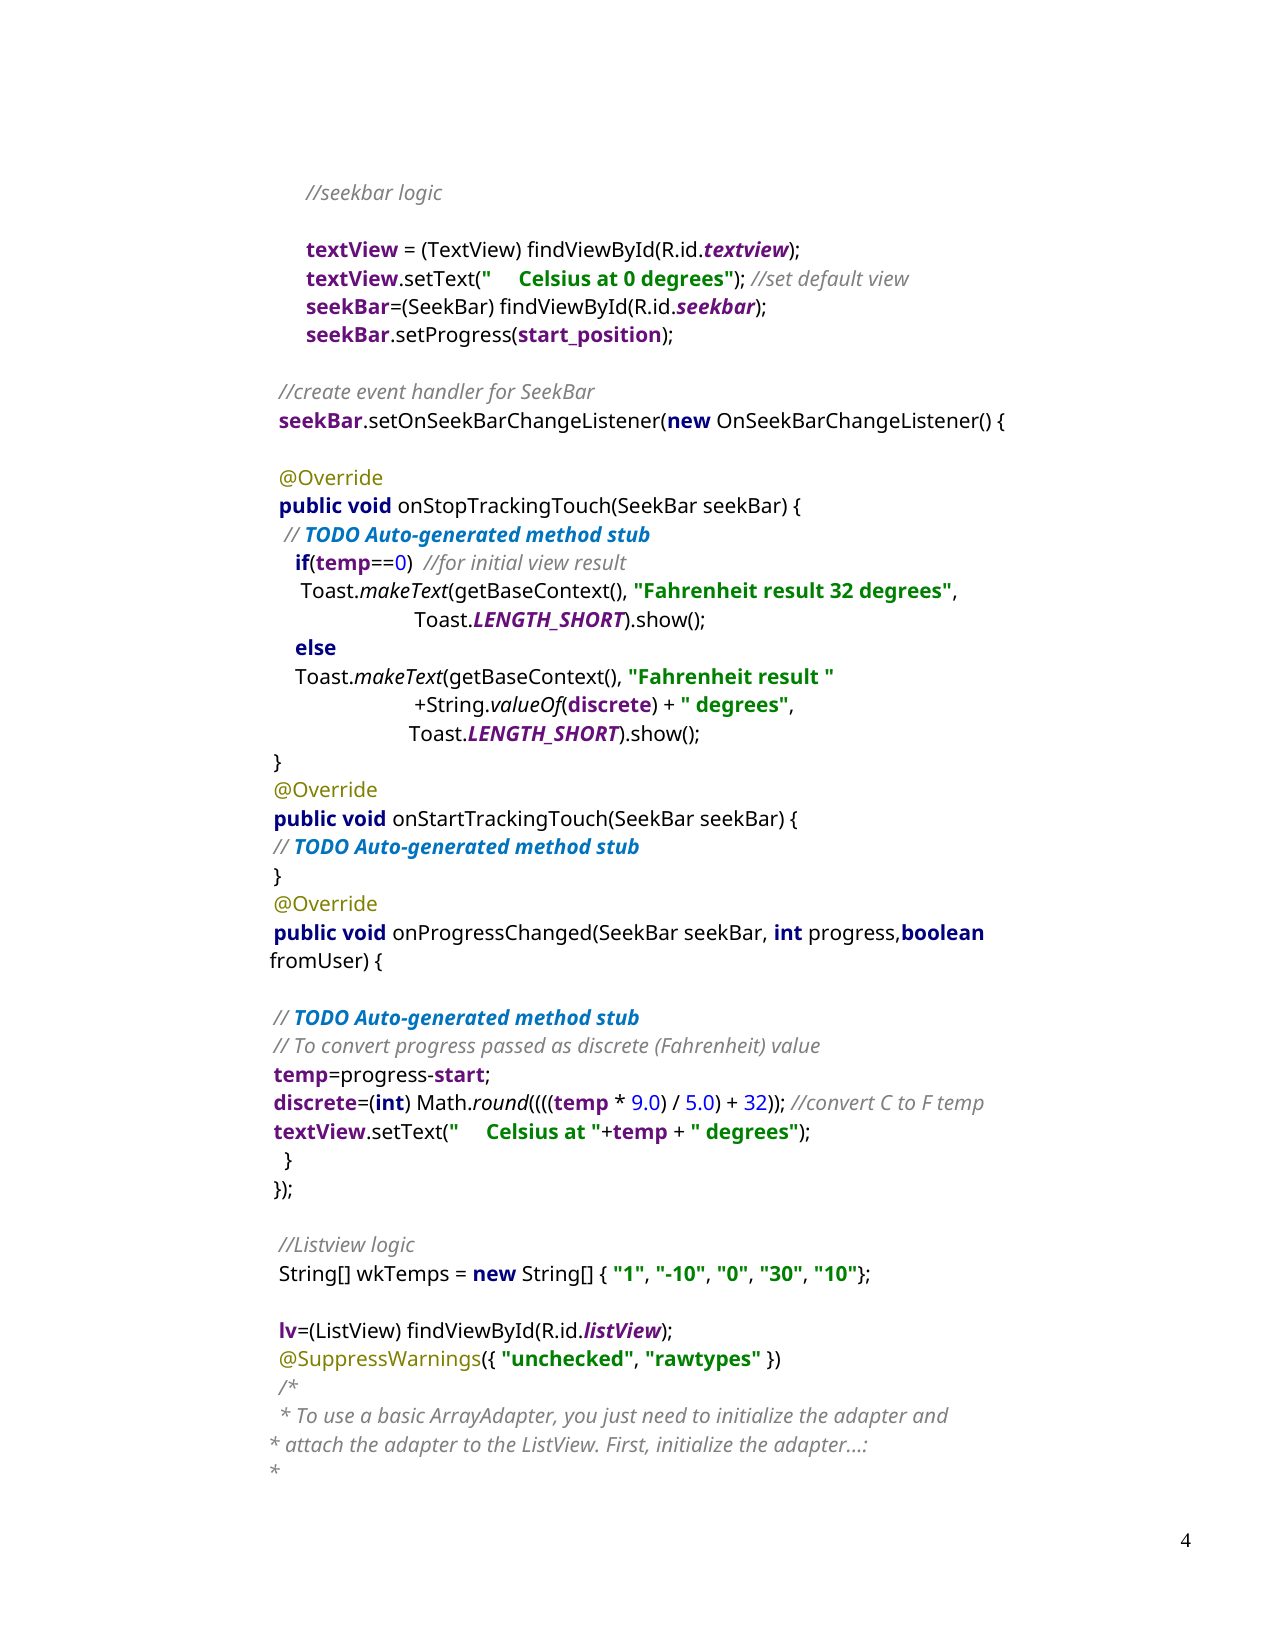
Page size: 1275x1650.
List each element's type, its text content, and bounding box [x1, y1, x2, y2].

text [262, 150, 1191, 719]
text Toast.LENGTH_SHORT).show(); } @Override public void onStartTrackingTouch(SeekBar seekBar) { // TODO Auto-generated method stub } @Override public void onProgressChanged(SeekBar seekBar, int progress,boolean [262, 719, 1191, 946]
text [253, 946, 1191, 1487]
